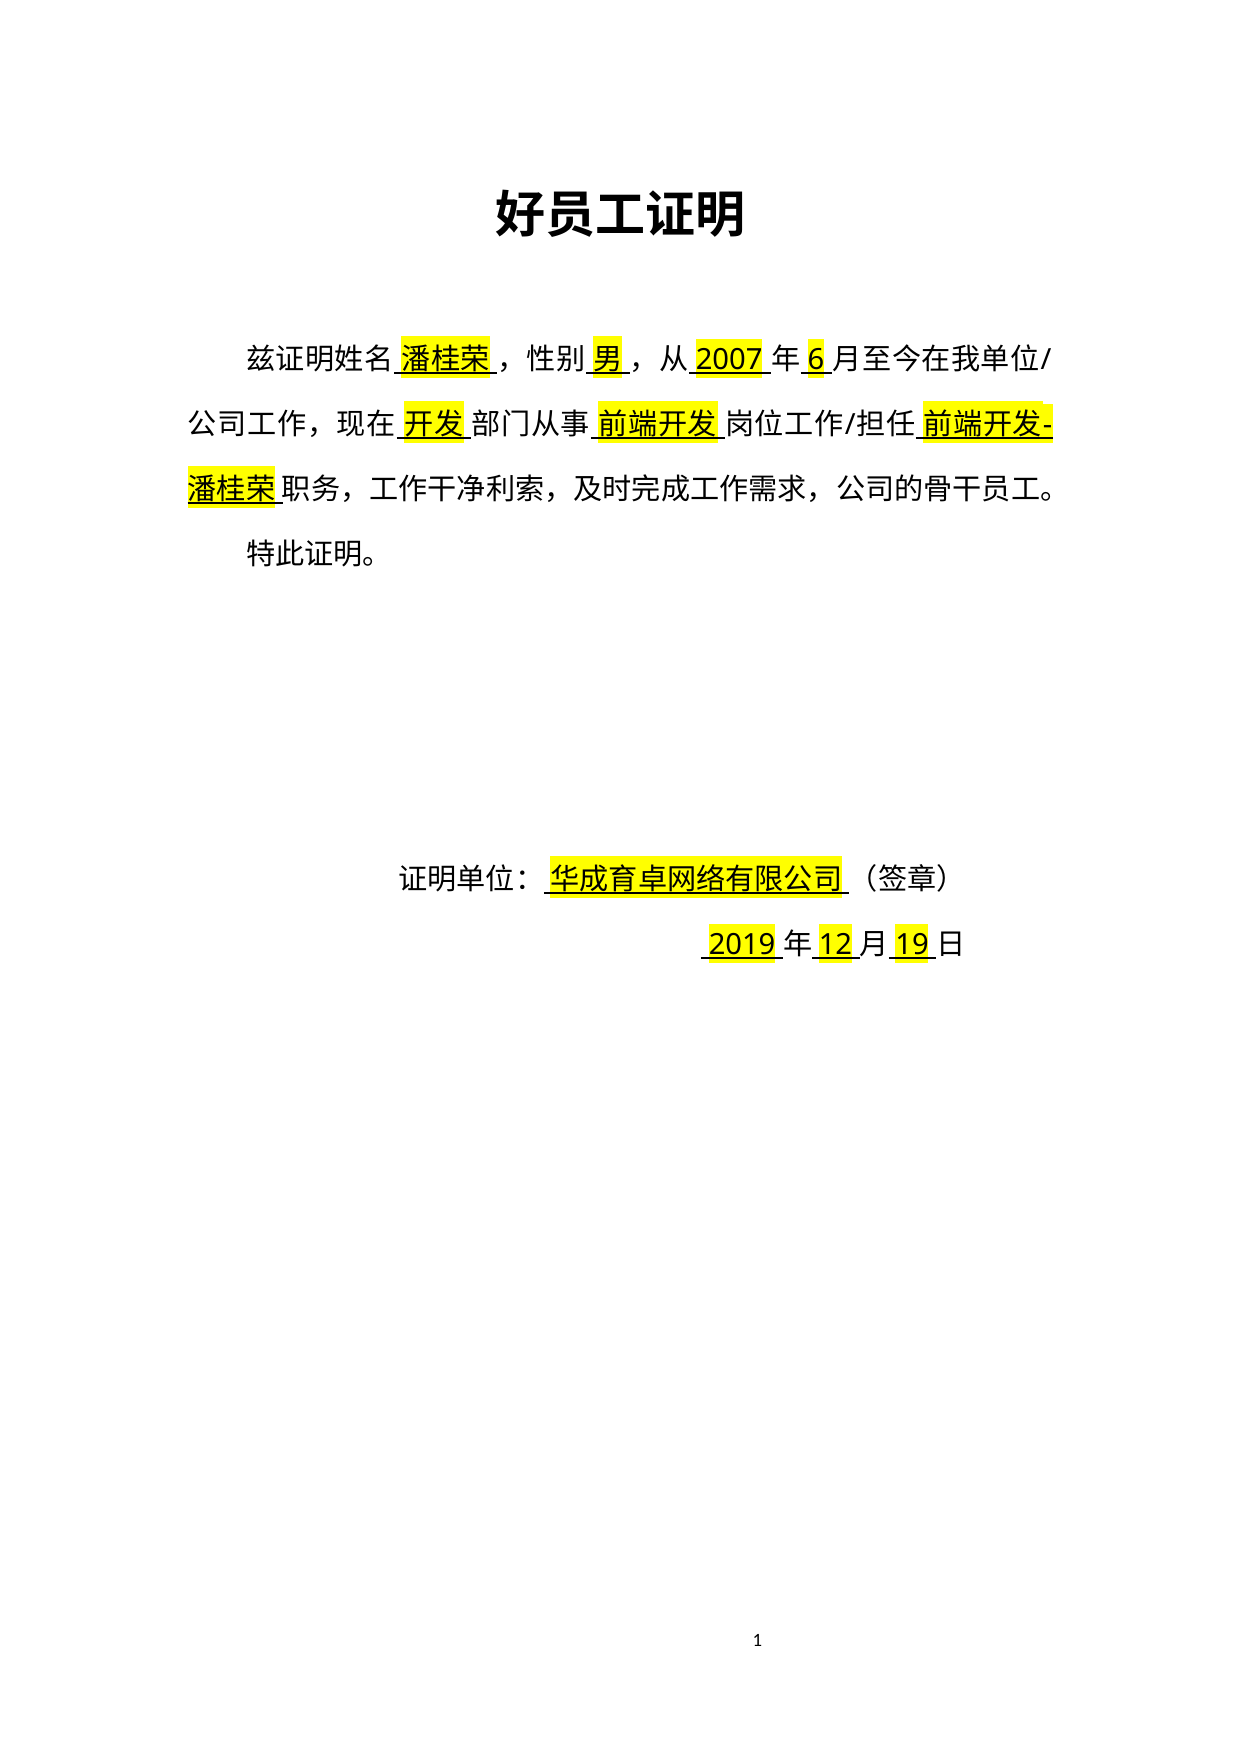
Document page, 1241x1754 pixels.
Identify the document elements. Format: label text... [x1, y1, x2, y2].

text 特此证明。 [187, 519, 1053, 584]
text 2019 年 12 月 19 日 [187, 909, 965, 974]
text 兹证明姓名 潘桂荣 ，性别 男 ，从 2007 年 6 月至今在我单位/公司工作，现在 开发 部门从事 前端开发 岗位工作/担任 前端开发-潘桂荣 职务，工作干净利索，及时完成工作需求，公司的骨干员工。 [187, 324, 1053, 519]
text 证明单位： 华成育卓网络有限公司 （签章） [187, 844, 965, 909]
text 好员工证明 [187, 162, 1053, 259]
